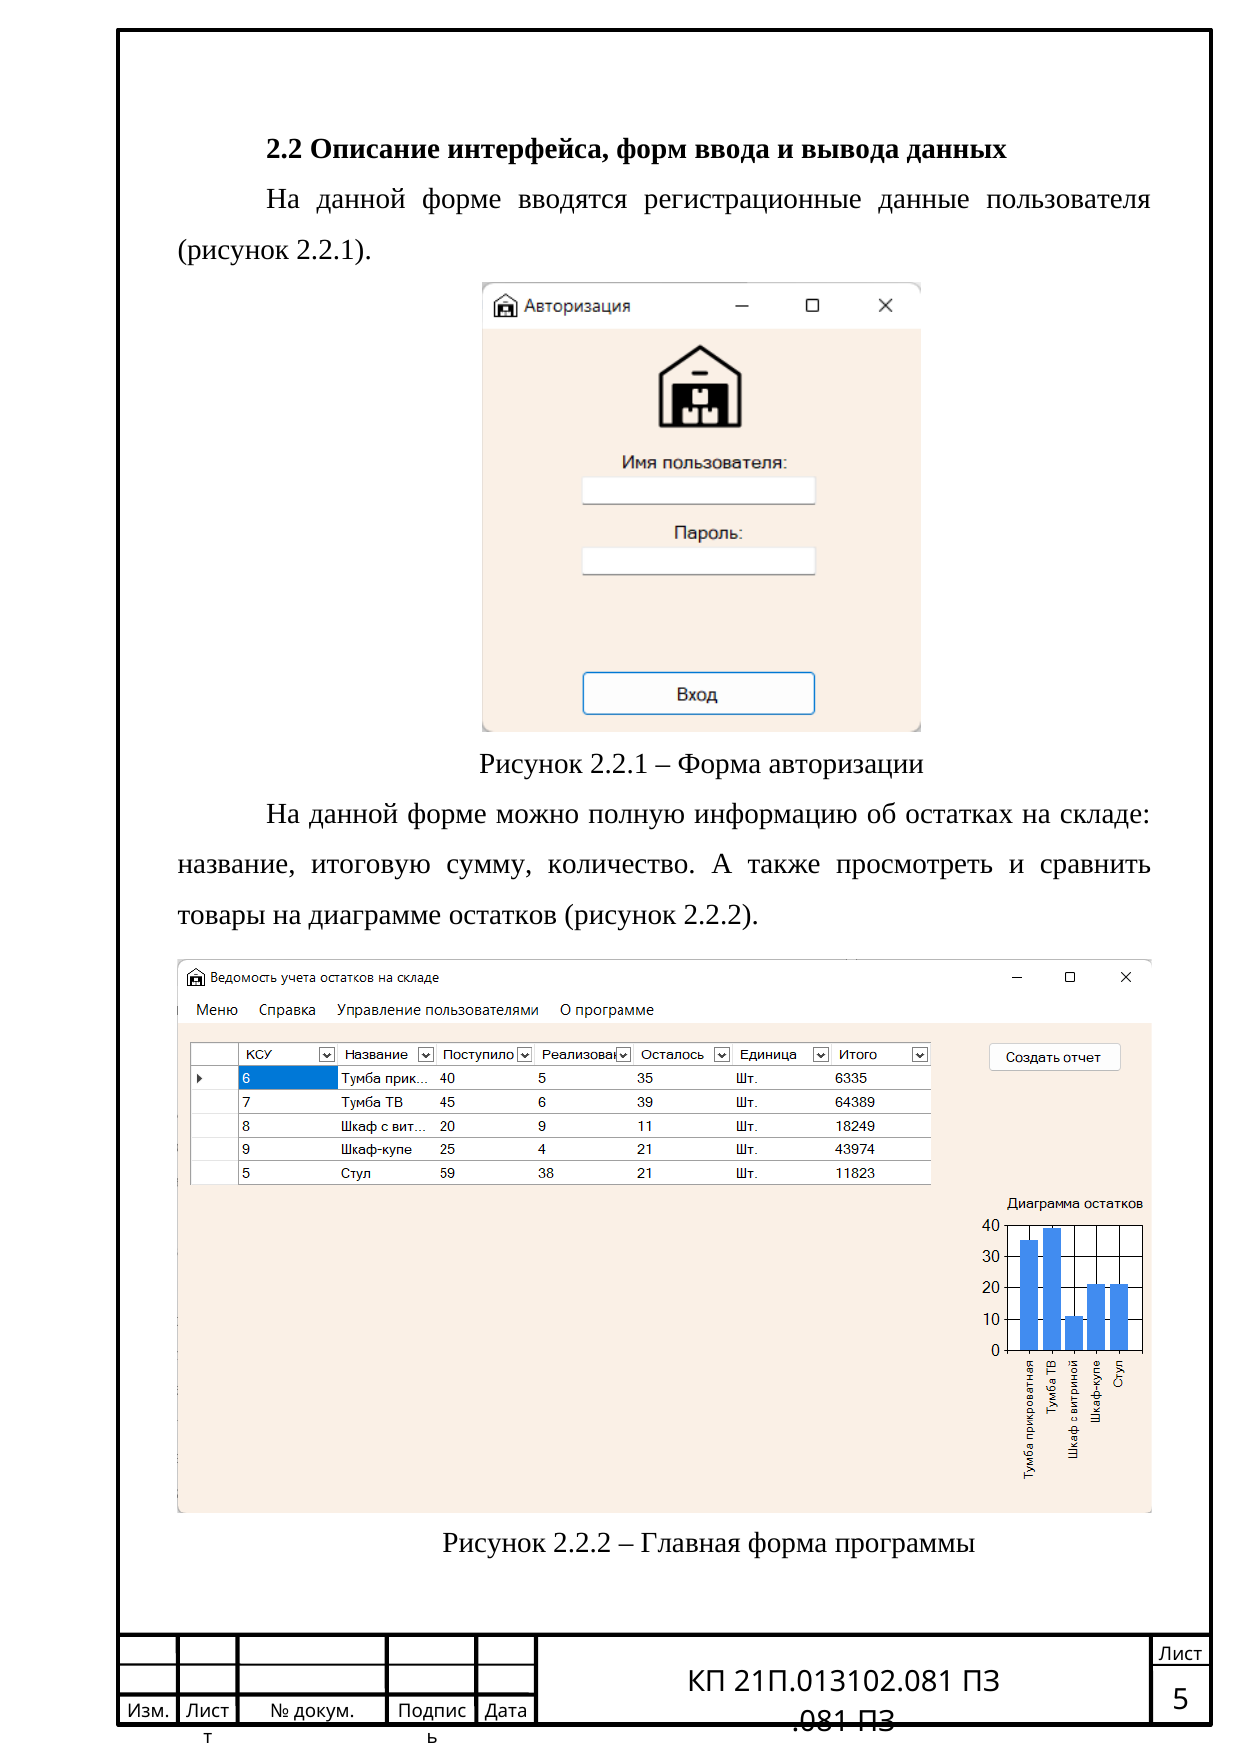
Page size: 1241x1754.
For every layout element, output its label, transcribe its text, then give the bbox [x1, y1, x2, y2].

text Рисунок 2.2.2 – Главная форма программы [177, 1526, 1152, 1559]
text На данной форме можно полную информацию об остатках на складе: название, итоговую сумму, количество. А также просмотреть и сравнить товары на диаграмме остатков (рисунок 2.2.2). [177, 796, 1152, 930]
text 2.2 Описание интерфейса, форм ввода и вывода данных [177, 131, 1152, 165]
picture [177, 959, 1152, 1513]
picture [482, 282, 921, 732]
text На данной форме вводятся регистрационные данные пользователя (рисунок 2.2.1). [177, 182, 1152, 265]
text Рисунок 2.2.1 – Форма авторизации [177, 746, 1152, 779]
